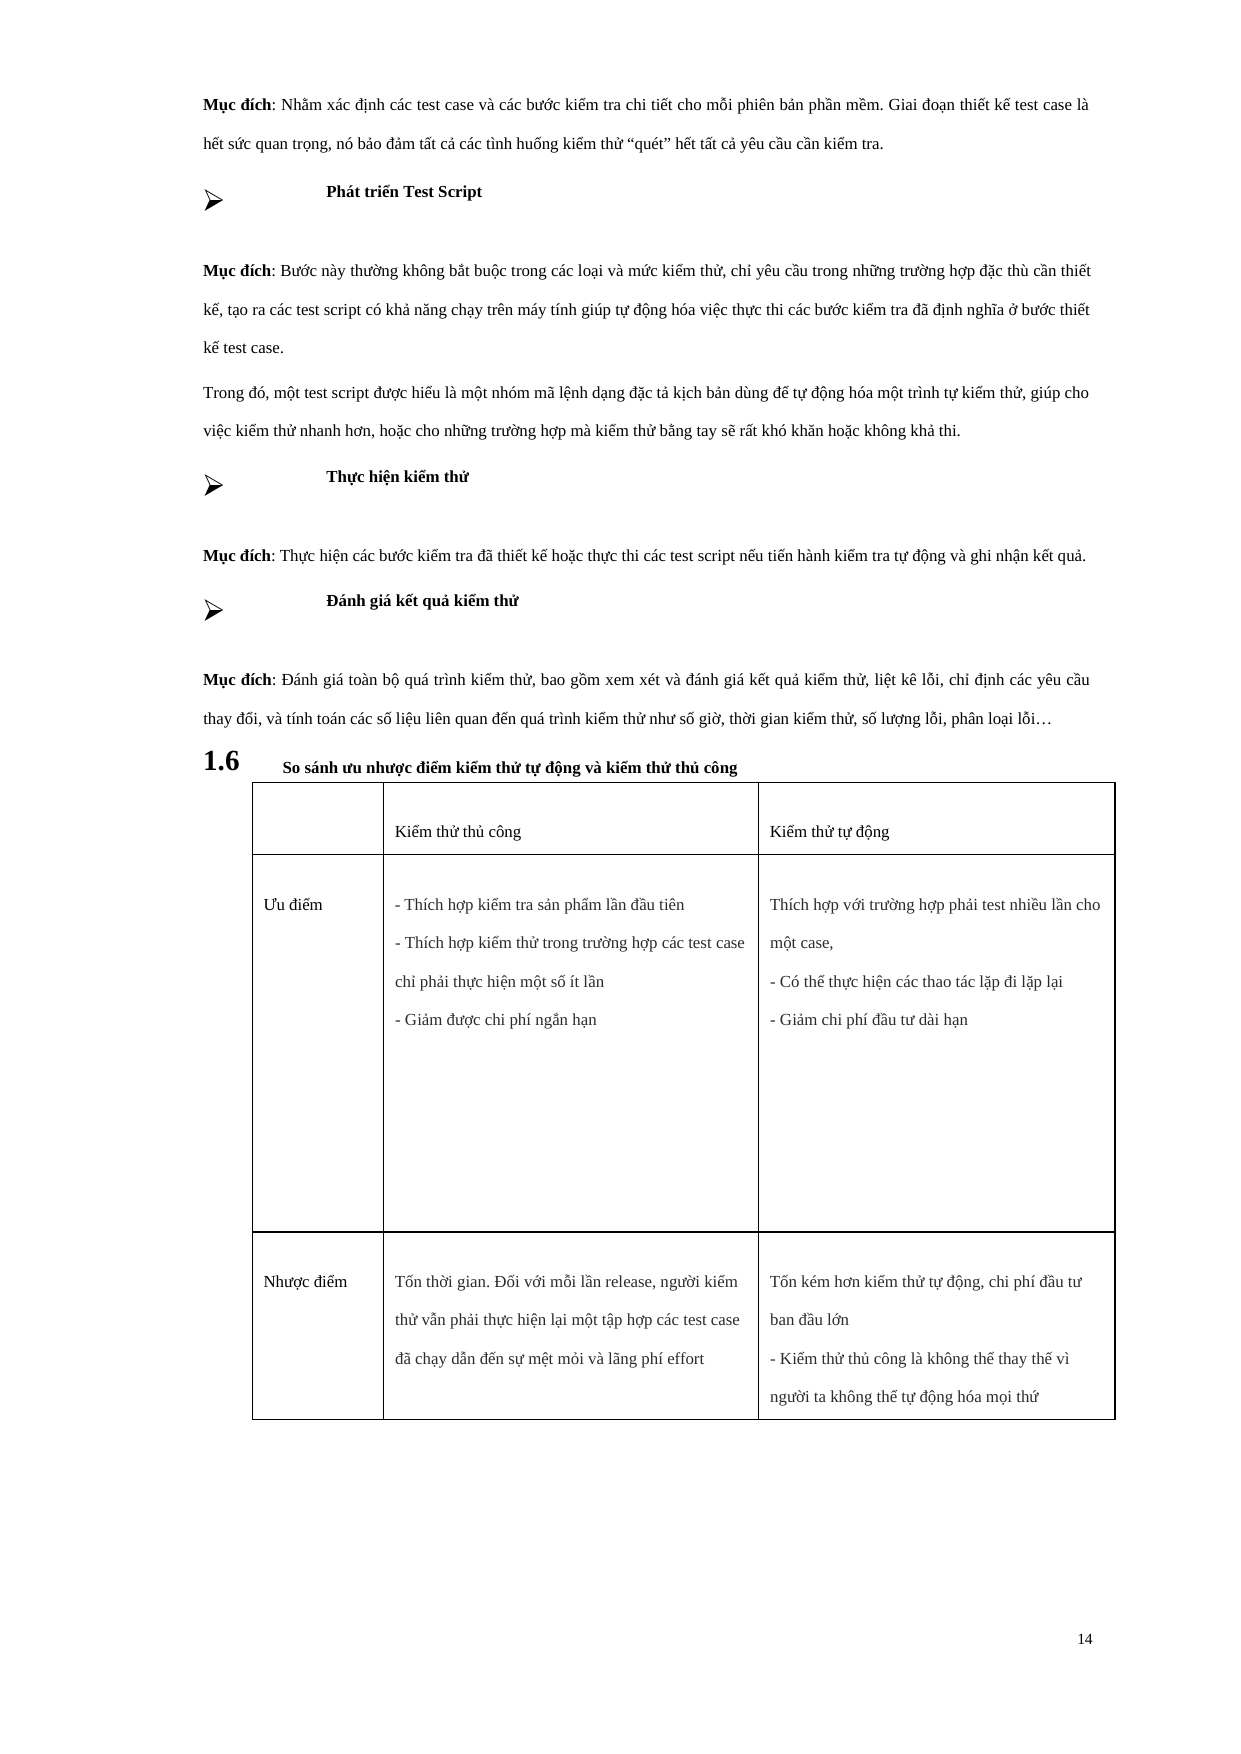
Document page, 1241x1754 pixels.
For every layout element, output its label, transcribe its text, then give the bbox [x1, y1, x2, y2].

text Mục đích: Bước này thường không bắt buộc trong các loại và mức kiểm thử, chỉ yêu cầu trong những trường hợp đặc thù cần thiết kế, tạo ra các test script có khả năng chạy trên máy tính giúp tự động hóa việc thực thi các bước kiểm tra đã định nghĩa ở bước thiết kế test case. [203, 247, 1093, 357]
list So sánh ưu nhược điểm kiểm thử tự động và kiểm thử thủ công [203, 743, 1093, 777]
table_cell - Thích hợp kiểm tra sản phẩm lần đầu tiên - Thích hợp kiểm thử trong trường hợp các test case chỉ phải thực hiện một số ít lần - Giảm được chi phí ngắn hạn [384, 855, 758, 1231]
table_cell Tốn kém hơn kiểm thử tự động, chi phí đầu tư ban đầu lớn - Kiểm thử thủ công là không thể thay thế vì người ta không thể tự động hóa mọi thứ [759, 1233, 1114, 1419]
table_header Kiểm thử thủ công [384, 783, 758, 854]
text Trong đó, một test script được hiểu là một nhóm mã lệnh dạng đặc tả kịch bản dùng để tự động hóa một trình tự kiểm thử, giúp cho việc kiểm thử nhanh hơn, hoặc cho những trường hợp mà kiểm thử bằng tay sẽ rất khó khăn hoặc không khả thi. [203, 368, 1093, 441]
table_cell Tốn thời gian. Đối với mỗi lần release, người kiểm thử vẫn phải thực hiện lại một tập hợp các test case đã chạy dẫn đến sự mệt mỏi và lãng phí effort [384, 1233, 758, 1419]
list Phát triển Test Script [203, 167, 1093, 227]
text Mục đích: Đánh giá toàn bộ quá trình kiểm thử, bao gồm xem xét và đánh giá kết quả kiểm thử, liệt kê lỗi, chỉ định các yêu cầu thay đổi, và tính toán các số liệu liên quan đến quá trình kiểm thử như số giờ, thời gian kiểm thử, số lượng lỗi, phân loại lỗi… [203, 656, 1093, 728]
table_cell Thích hợp với trường hợp phải test nhiều lần cho một case, - Có thể thực hiện các thao tác lặp đi lặp lại - Giảm chi phí đầu tư dài hạn [759, 855, 1114, 1231]
list Đánh giá kết quả kiểm thử [203, 577, 1093, 637]
table_cell Ưu điểm [253, 855, 383, 1231]
list Thực hiện kiểm thử [203, 453, 1093, 512]
text Mục đích: Nhằm xác định các test case và các bước kiểm tra chi tiết cho mỗi phiên bản phần mềm. Giai đoạn thiết kế test case là hết sức quan trọng, nó bảo đảm tất cả các tình huống kiểm thử “quét” hết tất cả yêu cầu cần kiểm tra. [203, 81, 1093, 153]
table_header [253, 783, 383, 854]
text Mục đích: Thực hiện các bước kiểm tra đã thiết kế hoặc thực thi các test script nếu tiến hành kiểm tra tự động và ghi nhận kết quả. [203, 531, 1093, 565]
table_header Kiểm thử tự động [759, 783, 1114, 854]
table_cell Nhược điểm [253, 1233, 383, 1419]
